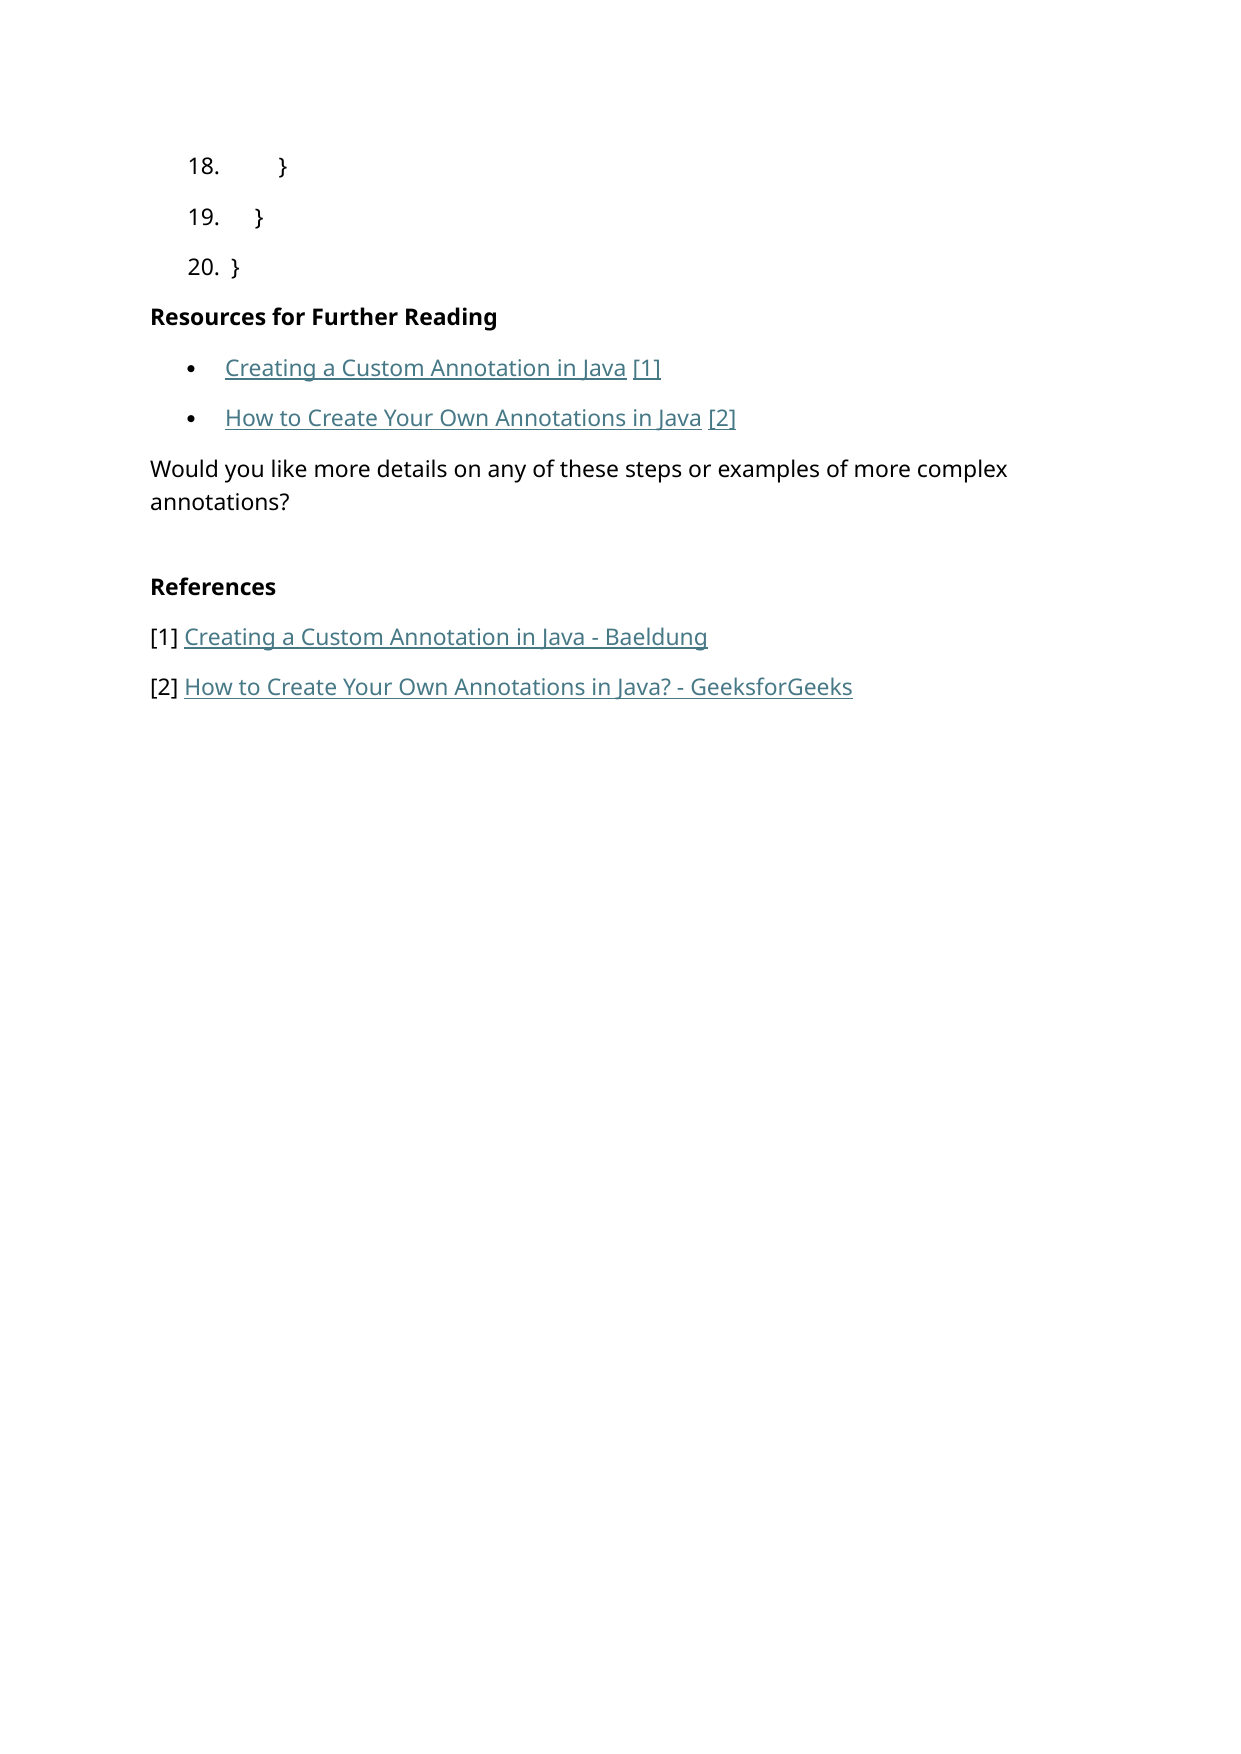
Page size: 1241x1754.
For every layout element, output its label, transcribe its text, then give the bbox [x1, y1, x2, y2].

text Resources for Further Reading [150, 301, 1090, 332]
list } [187, 200, 1090, 232]
list } [187, 150, 1090, 181]
text References [150, 537, 1090, 602]
list How to Create Your Own Annotations in Java [2] [187, 402, 1090, 433]
text [2] How to Create Your Own Annotations in Java? - GeeksforGeeks [150, 671, 1090, 702]
list Creating a Custom Annotation in Java [1] [187, 352, 1090, 383]
list } [187, 251, 1090, 282]
text Would you like more details on any of these steps or examples of more complex annotations? [150, 452, 1090, 517]
text [1] Creating a Custom Annotation in Java - Baeldung [150, 621, 1090, 652]
